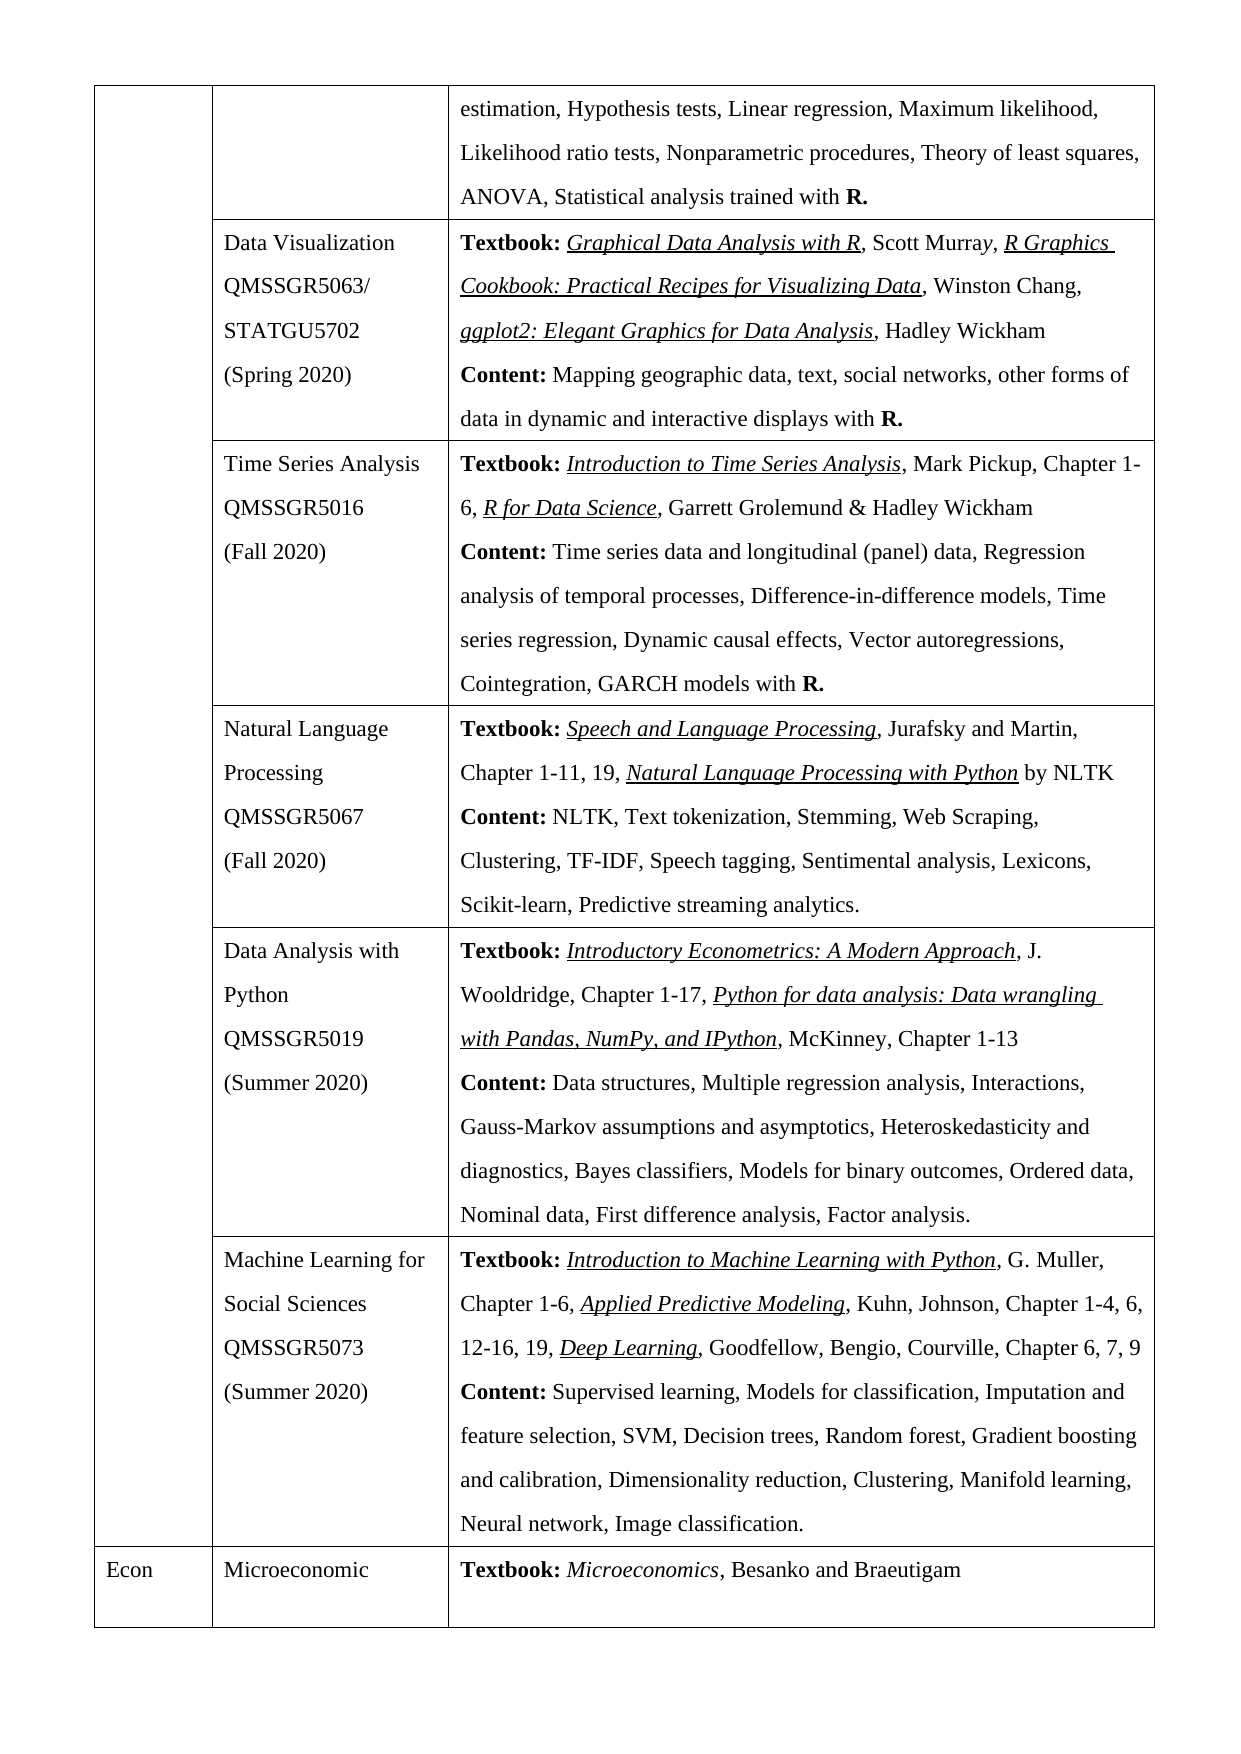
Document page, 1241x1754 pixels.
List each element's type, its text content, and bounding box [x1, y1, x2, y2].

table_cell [449, 1547, 1154, 1627]
table_cell Textbook: Introduction to Machine Learning with Python, G. Muller, Chapter 1-6, Applied Predictive Modeling, Kuhn, Johnson, Chapter 1-4, 6, 12-16, 19, Deep Learning, Goodfellow, Bengio, Courville, Chapter 6, 7, 9 Content: Supervised learning, Models for classification, Imputation and feature selection, SVM, Decision trees, Random forest, Gradient boosting and calibration, Dimensionality reduction, Clustering, Manifold learning, Neural network, Image classification. [449, 1237, 1154, 1546]
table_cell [213, 1547, 448, 1627]
table_cell Machine Learning for Social Sciences QMSSGR5073 (Summer 2020) [213, 1237, 448, 1546]
table_cell Time Series Analysis QMSSGR5016 (Fall 2020) [213, 441, 448, 705]
table_cell Econ [95, 1547, 212, 1627]
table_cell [449, 86, 1154, 219]
table_cell Textbook: Graphical Data Analysis with R, Scott Murray, R Graphics Cookbook: Practical Recipes for Visualizing Data, Winston Chang, ggplot2: Elegant Graphics for Data Analysis, Hadley Wickham Content: Mapping geographic data, text, social networks, other forms of data in dynamic and interactive displays with R. [449, 220, 1154, 440]
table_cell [213, 86, 448, 219]
table_cell Natural Language Processing QMSSGR5067 (Fall 2020) [213, 706, 448, 927]
table_cell Textbook: Introduction to Time Series Analysis, Mark Pickup, Chapter 1-6, R for Data Science, Garrett Grolemund & Hadley Wickham Content: Time series data and longitudinal (panel) data, Regression analysis of temporal processes, Difference-in-difference models, Time series regression, Dynamic causal effects, Vector autoregressions, Cointegration, GARCH models with R. [449, 441, 1154, 705]
table_cell Data Visualization QMSSGR5063/ STATGU5702 (Spring 2020) [213, 220, 448, 440]
table_cell Data Analysis with Python QMSSGR5019 (Summer 2020) [213, 928, 448, 1236]
table_cell Textbook: Speech and Language Processing, Jurafsky and Martin, Chapter 1-11, 19, Natural Language Processing with Python by NLTK Content: NLTK, Text tokenization, Stemming, Web Scraping, Clustering, TF-IDF, Speech tagging, Sentimental analysis, Lexicons, Scikit-learn, Predictive streaming analytics. [449, 706, 1154, 927]
table_cell Textbook: Introductory Econometrics: A Modern Approach, J. Wooldridge, Chapter 1-17, Python for data analysis: Data wrangling with Pandas, NumPy, and IPython​, McKinney, Chapter 1-13 Content: Data structures, Multiple regression analysis, Interactions, Gauss-Markov assumptions and asymptotics, Heteroskedasticity and diagnostics, Bayes classifiers, Models for binary outcomes, Ordered data, Nominal data, First difference analysis, Factor analysis. [449, 928, 1154, 1236]
